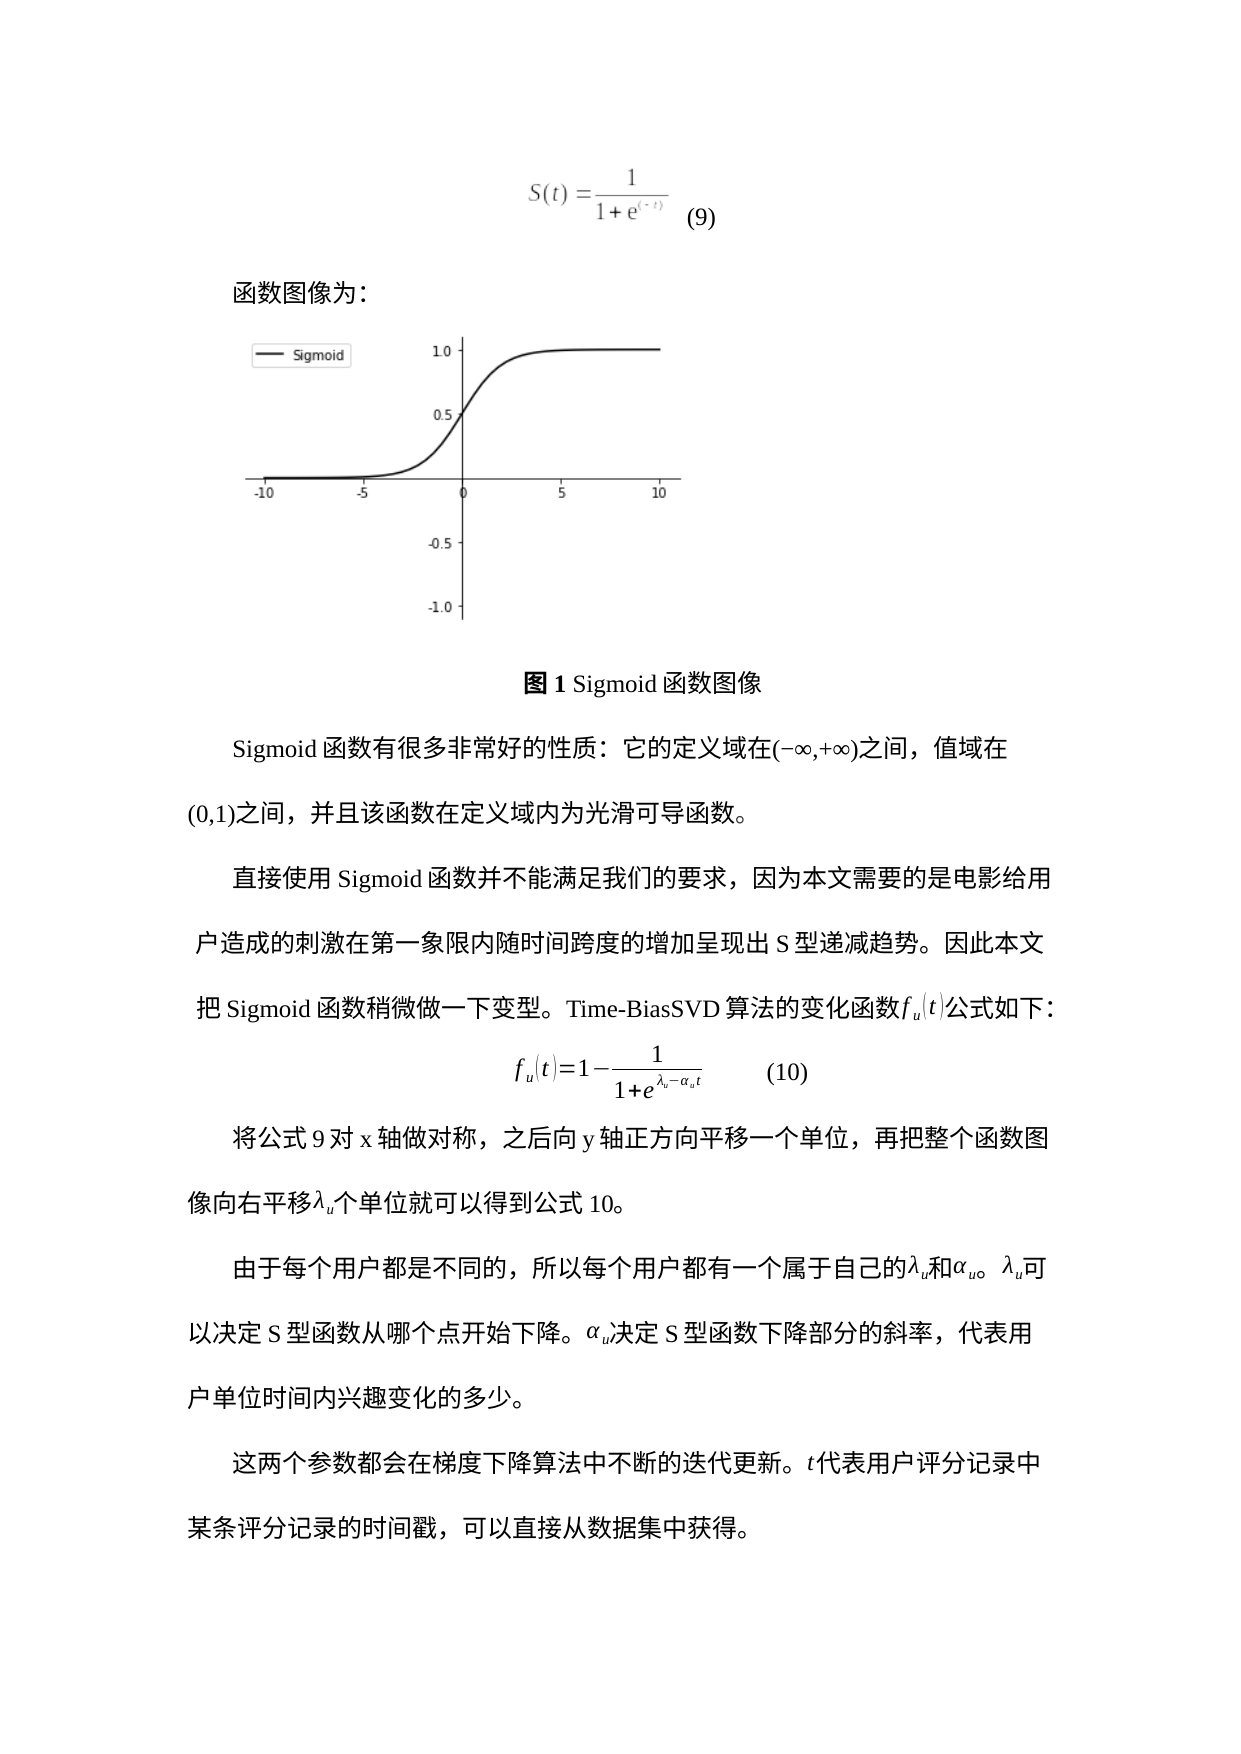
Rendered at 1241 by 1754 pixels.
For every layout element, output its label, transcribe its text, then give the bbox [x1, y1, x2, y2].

text Sigmoid函数有很多非常好的性质：它的定义域在(−∞,+∞)之间，值域在(0,1)之间，并且该函数在定义域内为光滑可导函数。 [187, 714, 1053, 844]
picture [231, 324, 693, 633]
text 由于每个用户都是不同的，所以每个用户都有一个属于自己的和。可以决定S型函数从哪个点开始下降。决定S型函数下降部分的斜率，代表用户单位时间内兴趣变化的多少。 [187, 1234, 1053, 1429]
text (9) [187, 162, 1008, 259]
text 图 1 Sigmoid函数图像 [187, 649, 1053, 714]
text 这两个参数都会在梯度下降算法中不断的迭代更新。代表用户评分记录中某条评分记录的时间戳，可以直接从数据集中获得。 [187, 1429, 1053, 1559]
text 将公式9对x轴做对称，之后向y轴正方向平移一个单位，再把整个函数图像向右平移个单位就可以得到公式10。 [187, 1104, 1053, 1234]
text 函数图像为： [187, 259, 1053, 324]
text 直接使用Sigmoid函数并不能满足我们的要求，因为本文需要的是电影给用户造成的刺激在第一象限内随时间跨度的增加呈现出S型递减趋势。因此本文把Sigmoid函数稍微做一下变型。Time-BiasSVD算法的变化函数公式如下： (10) [187, 844, 1053, 1104]
